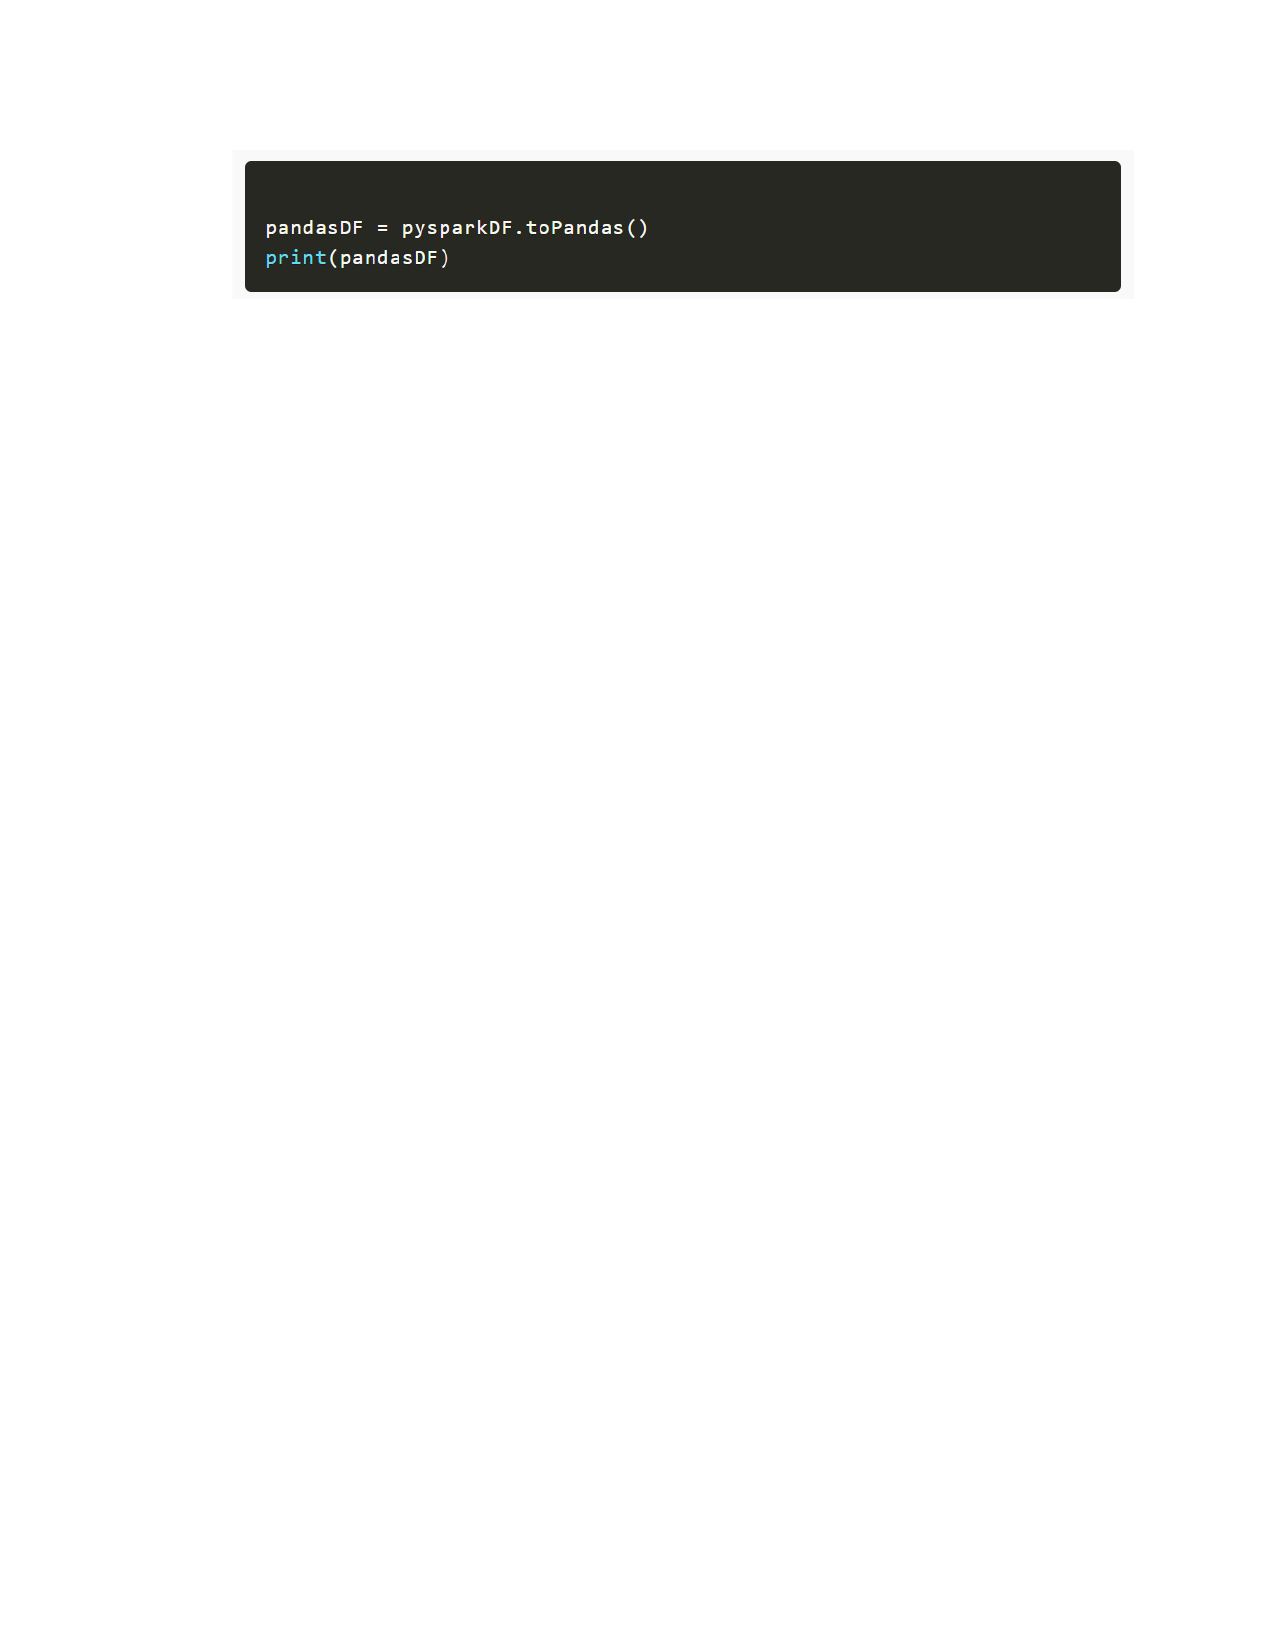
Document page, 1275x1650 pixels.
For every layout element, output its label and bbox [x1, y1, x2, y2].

picture [232, 150, 1134, 299]
